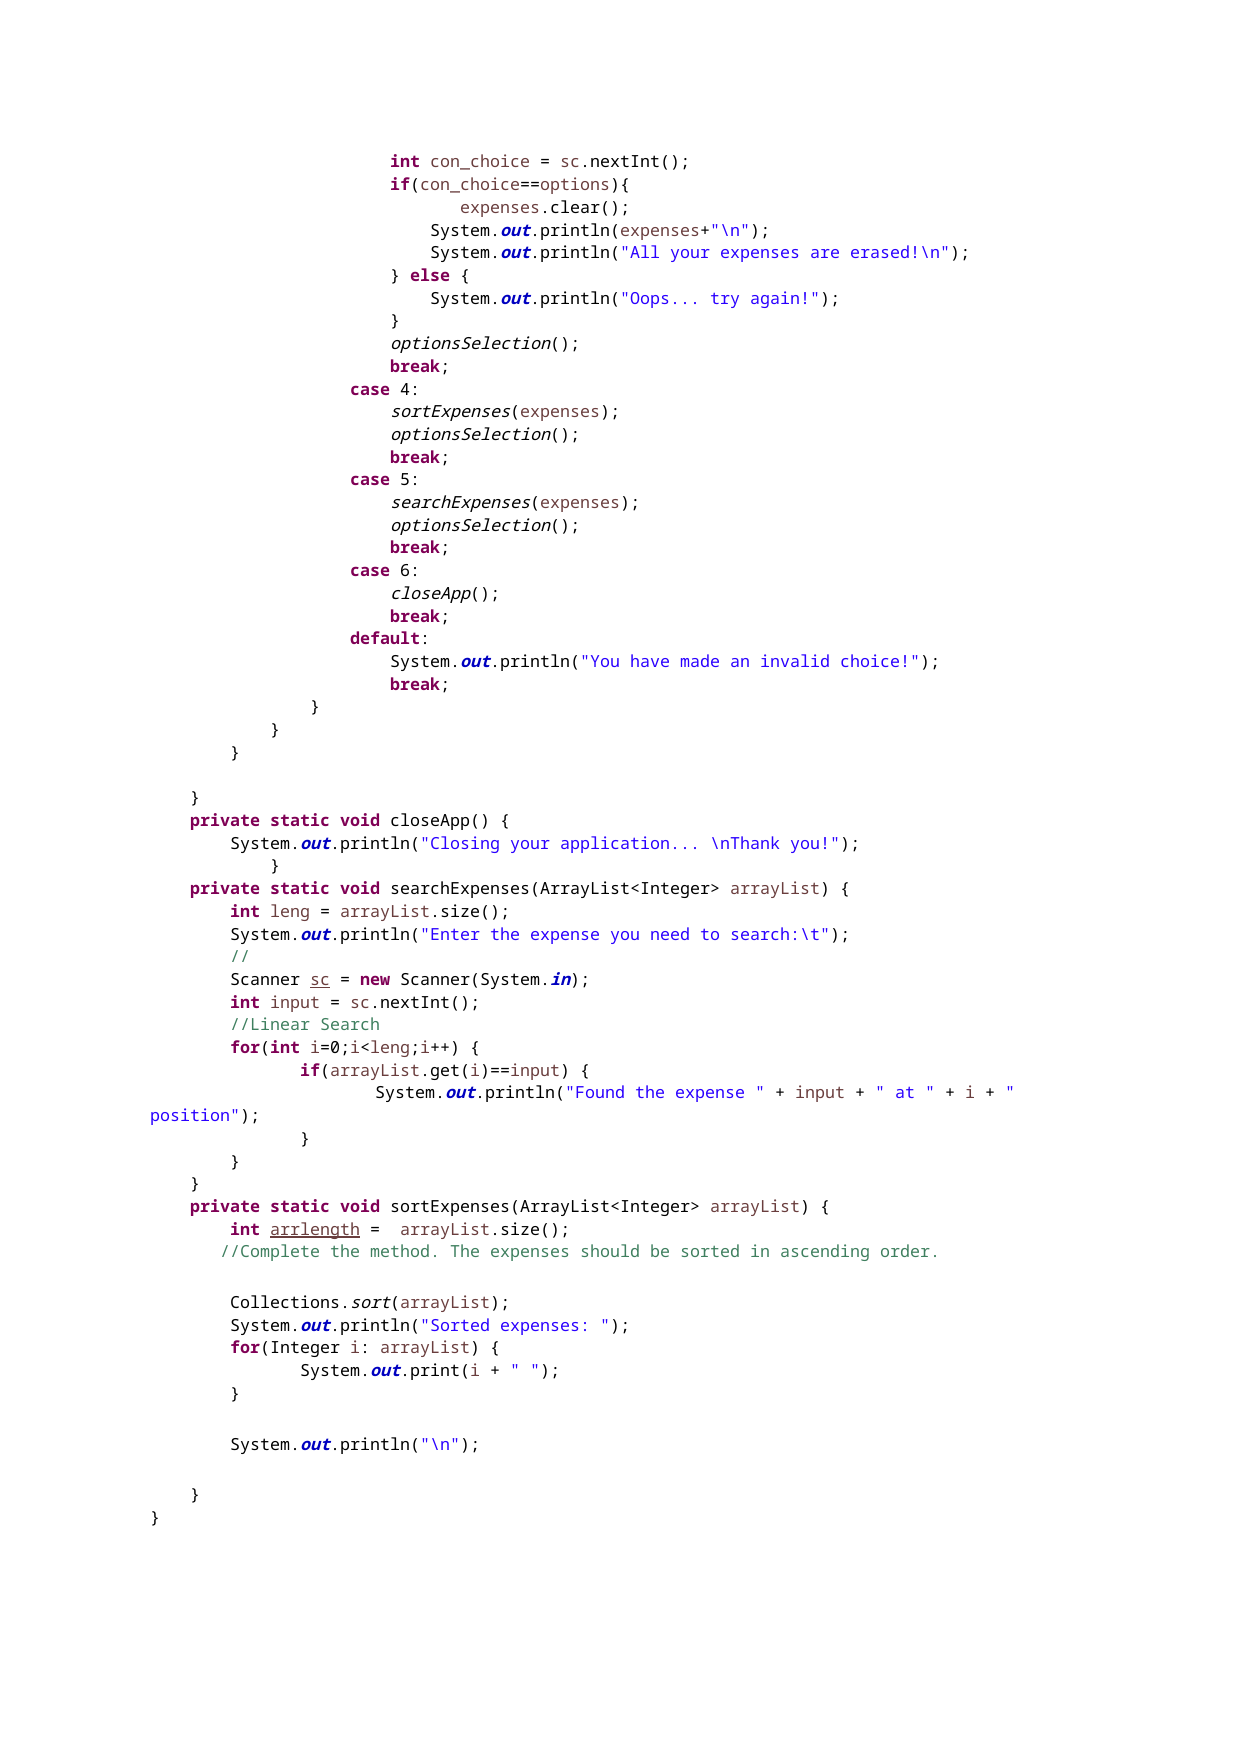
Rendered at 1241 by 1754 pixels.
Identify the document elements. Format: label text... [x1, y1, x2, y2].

text System.out.println("Sorted expenses: "); [150, 1313, 1090, 1336]
text break; [150, 354, 1090, 377]
text System.out.println("Enter the expense you need to search:\t"); [150, 922, 1090, 945]
text int con_choice = sc.nextInt(); [150, 150, 1090, 173]
text private static void searchExpenses(ArrayList<Integer> arrayList) { [150, 877, 1090, 899]
text System.out.println("You have made an invalid choice!"); [150, 649, 1090, 672]
text optionsSelection(); [150, 513, 1090, 536]
text case 5: [150, 468, 1090, 491]
text Scanner sc = new Scanner(System.in); [150, 967, 1090, 990]
text int input = sc.nextInt(); [150, 990, 1090, 1013]
text int leng = arrayList.size(); [150, 899, 1090, 922]
text } else { [150, 263, 1090, 286]
text } [150, 1149, 1090, 1172]
text break; [150, 445, 1090, 468]
text } [150, 1382, 1090, 1404]
text break; [150, 672, 1090, 695]
text searchExpenses(expenses); [150, 491, 1090, 513]
text // [150, 945, 1090, 967]
text } [150, 854, 1090, 877]
text expenses.clear(); [150, 195, 1090, 218]
text sortExpenses(expenses); [150, 400, 1090, 422]
text default: [150, 627, 1090, 649]
text System.out.println("Closing your application... \nThank you!"); [150, 831, 1090, 854]
text int arrlength = arrayList.size(); [150, 1217, 1090, 1240]
text } [150, 1483, 1090, 1506]
text } [150, 1126, 1090, 1149]
text case 4: [150, 377, 1090, 400]
text System.out.println("Found the expense " + input + " at " + i + " position"); [150, 1081, 1090, 1126]
text //Complete the method. The expenses should be sorted in ascending order. [150, 1240, 1090, 1263]
text System.out.print(i + " "); [150, 1359, 1090, 1382]
text System.out.println(expenses+"\n"); [150, 218, 1090, 241]
text optionsSelection(); [150, 422, 1090, 445]
text break; [150, 536, 1090, 559]
text } [150, 718, 1090, 740]
text private static void closeApp() { [150, 808, 1090, 831]
text if(arrayList.get(i)==input) { [150, 1058, 1090, 1081]
text } [150, 309, 1090, 332]
text } [150, 740, 1090, 763]
text } [150, 786, 1090, 808]
text System.out.println("\n"); [150, 1432, 1090, 1455]
text } [150, 695, 1090, 718]
text break; [150, 604, 1090, 627]
text System.out.println("All your expenses are erased!\n"); [150, 241, 1090, 263]
text } [150, 1506, 1090, 1528]
text System.out.println("Oops... try again!"); [150, 286, 1090, 309]
text if(con_choice==options){ [150, 173, 1090, 195]
text private static void sortExpenses(ArrayList<Integer> arrayList) { [150, 1194, 1090, 1217]
text } [150, 1172, 1090, 1194]
text Collections.sort(arrayList); [150, 1291, 1090, 1313]
text //Linear Search [150, 1013, 1090, 1036]
text case 6: [150, 559, 1090, 581]
text for(Integer i: arrayList) { [150, 1336, 1090, 1359]
text optionsSelection(); [150, 332, 1090, 354]
text for(int i=0;i<leng;i++) { [150, 1036, 1090, 1058]
text closeApp(); [150, 581, 1090, 604]
